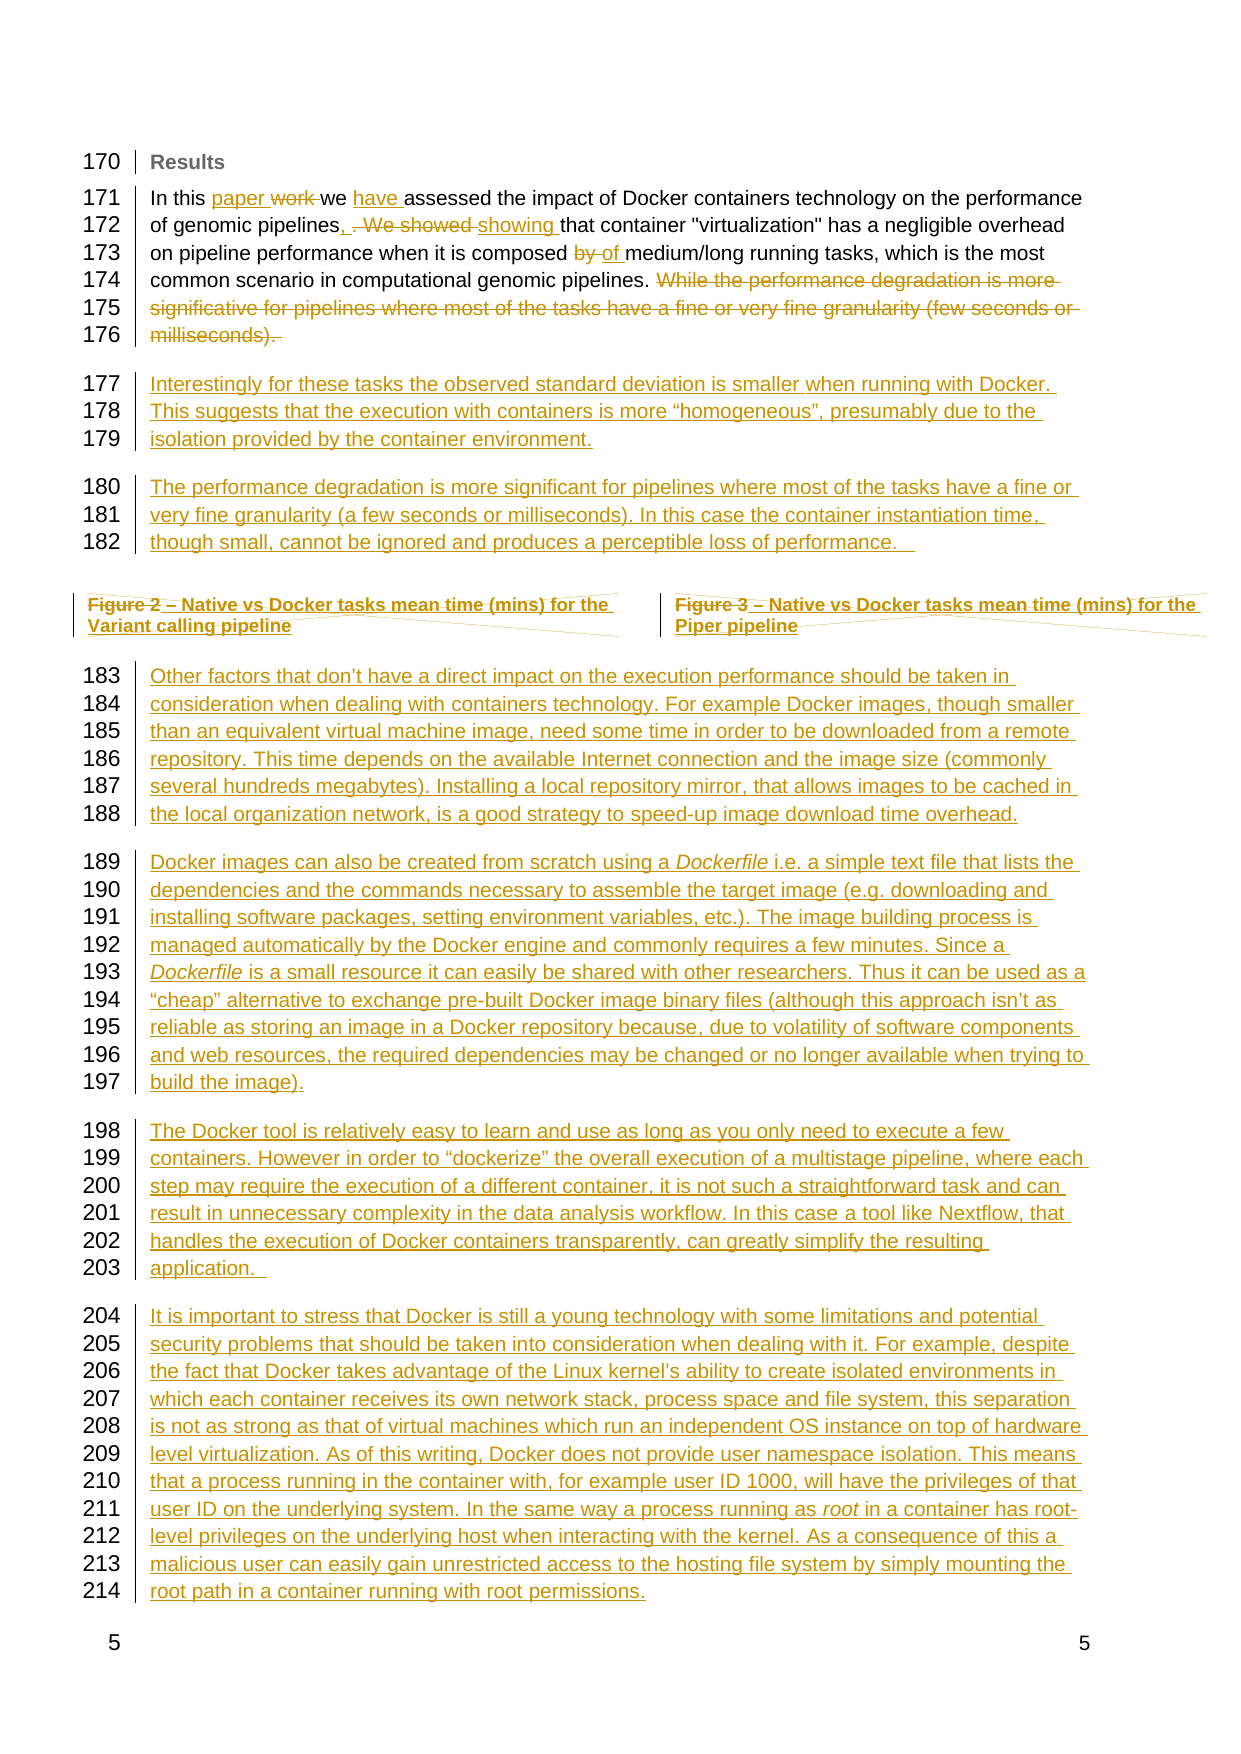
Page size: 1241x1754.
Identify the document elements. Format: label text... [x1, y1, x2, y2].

subtitle Results [150, 150, 1090, 174]
